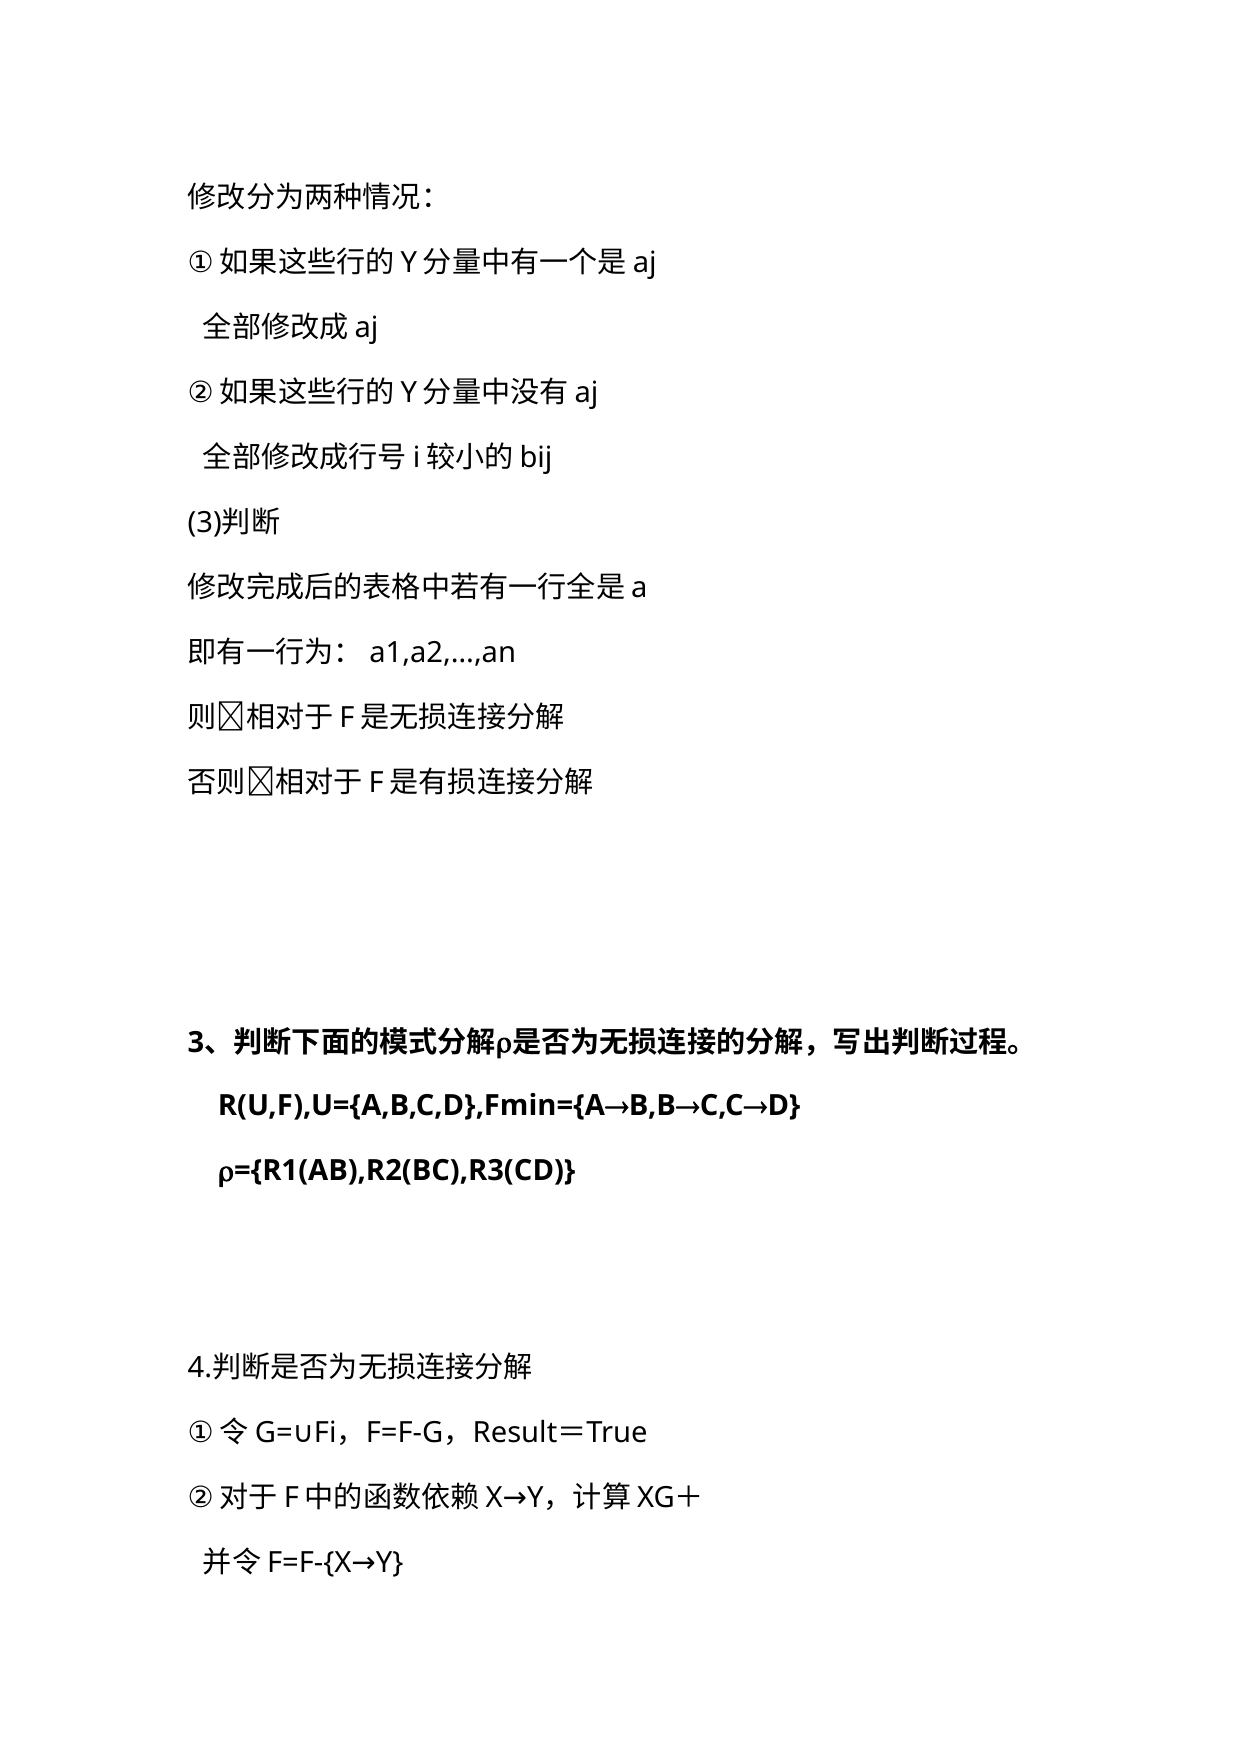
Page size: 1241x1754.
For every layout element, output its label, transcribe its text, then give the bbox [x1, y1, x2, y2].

text 否则相对于F是有损连接分解 [187, 747, 1053, 812]
text ①如果这些行的Y分量中有一个是aj [187, 227, 1053, 292]
text ②如果这些行的Y分量中没有aj [187, 357, 1053, 422]
text 则相对于F是无损连接分解 [187, 682, 1053, 747]
text 全部修改成aj [187, 292, 1053, 357]
text ①令G=∪Fi，F=F-G，Result＝True [187, 1397, 1053, 1462]
text 即有一行为： a1,a2,…,an [187, 617, 1053, 682]
text 并令F=F-{X→Y} [187, 1527, 1053, 1592]
text ②对于F中的函数依赖X→Y，计算XG＋ [187, 1462, 1053, 1527]
text R(U,F),U={A,B,C,D},Fmin={AB,BC,CD} [187, 1072, 1053, 1137]
text 修改分为两种情况： [187, 162, 1053, 227]
text ={R1(AB),R2(BC),R3(CD)} [187, 1137, 1053, 1202]
text 全部修改成行号i较小的bij [187, 422, 1053, 487]
text 3、判断下面的模式分解是否为无损连接的分解，写出判断过程。 [187, 1007, 1053, 1072]
text (3)判断 [187, 487, 1053, 552]
text 修改完成后的表格中若有一行全是a [187, 552, 1053, 617]
text 4.判断是否为无损连接分解 [187, 1332, 1053, 1397]
